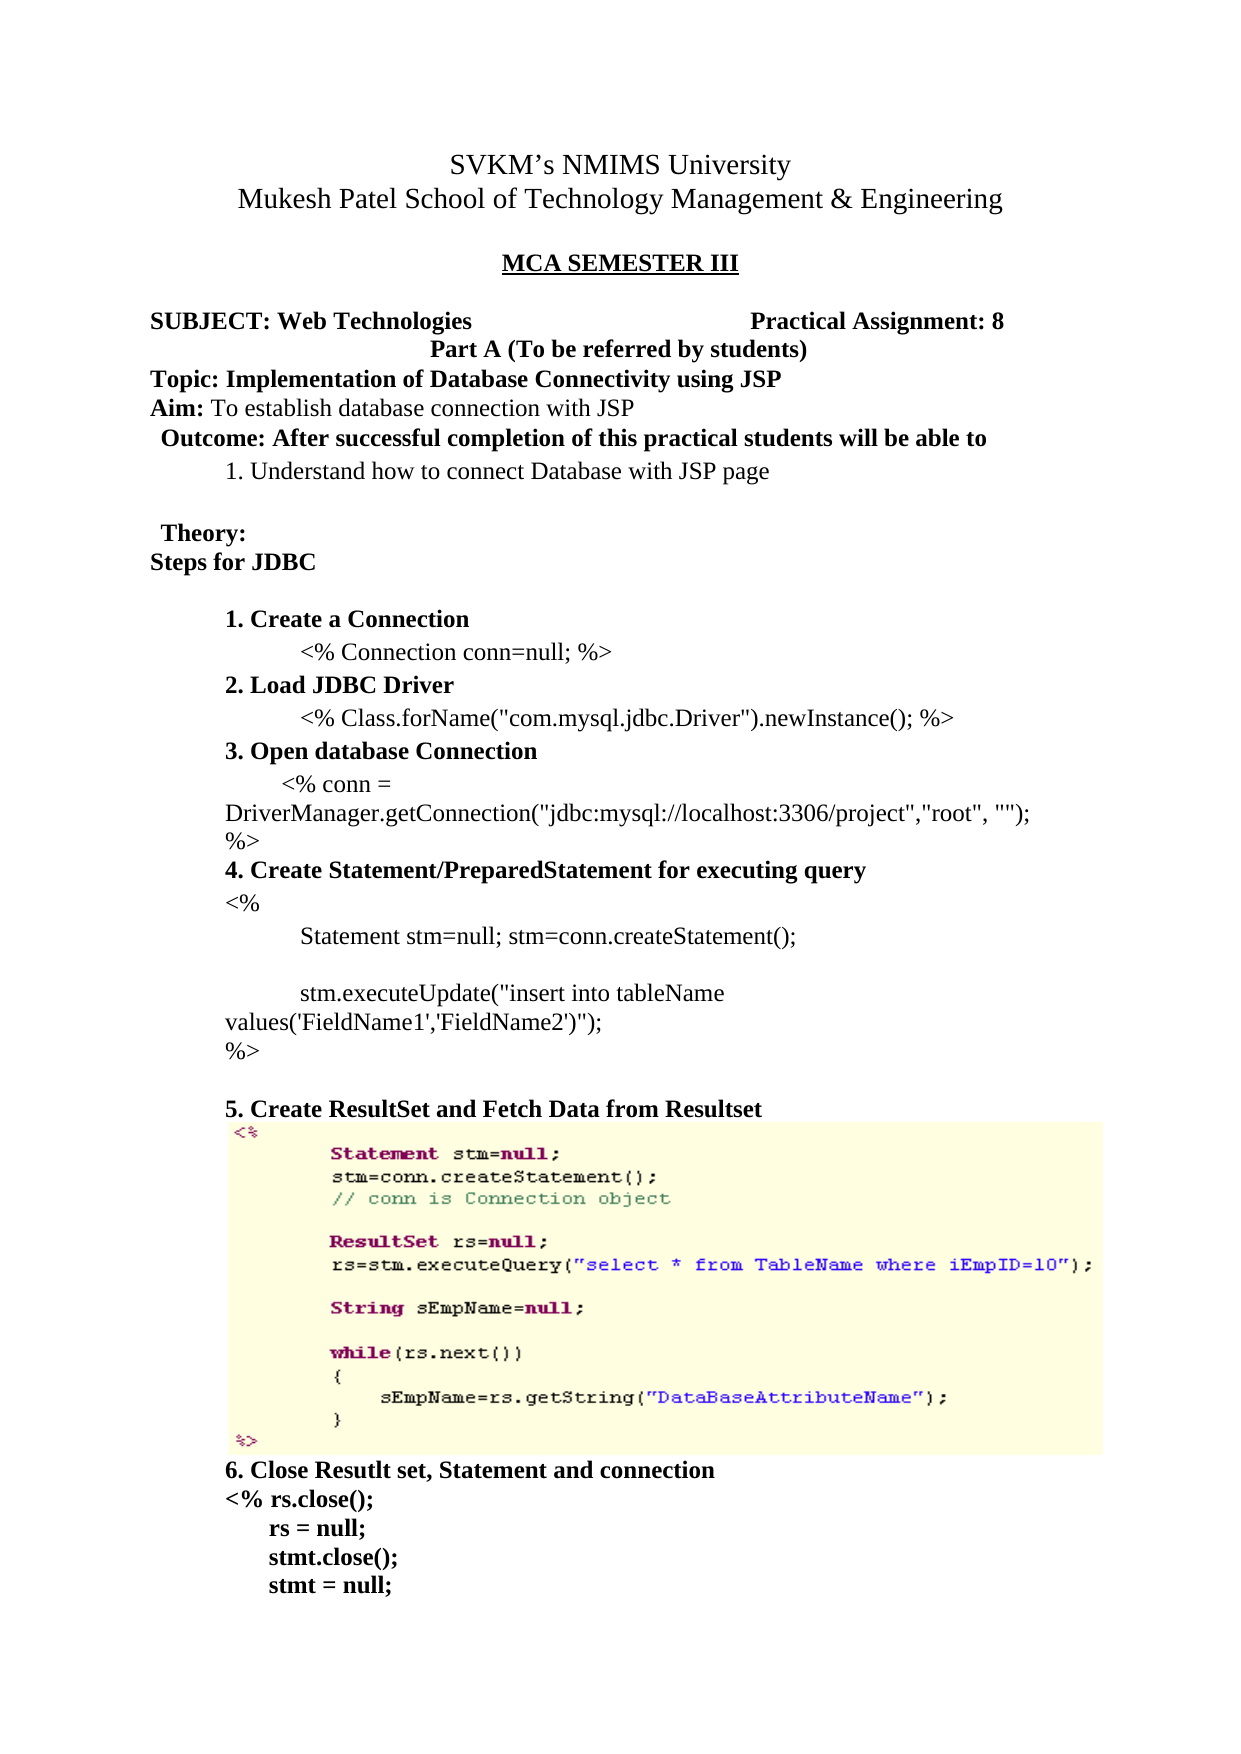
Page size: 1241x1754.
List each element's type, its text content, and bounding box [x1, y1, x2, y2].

text Mukesh Patel School of Technology Management & Engineering [148, 181, 1092, 214]
subtitle <% rs.close(); rs = null; stmt.close(); stmt = null; [225, 1484, 400, 1599]
text 1. Understand how to connect Database with JSP page [225, 456, 1115, 485]
text stm.executeUpdate("insert into tableName values('FieldName1','FieldName2')"); [225, 978, 726, 1036]
text Steps for JDBC [150, 547, 1115, 576]
subtitle Load JDBC Driver [225, 670, 1115, 699]
text Topic: Implementation of Database Connectivity using JSP Aim: To establish database connection with JSP [150, 364, 784, 422]
subtitle Part A (To be referred by students) [430, 334, 1115, 363]
text %> [225, 1036, 1115, 1064]
subtitle Open database Connection [225, 736, 1115, 765]
subtitle Create a Connection [225, 604, 1115, 633]
subtitle Theory: [150, 518, 1115, 547]
text <% [225, 888, 1115, 917]
list Close Resutlt set, Statement and connection [225, 1455, 1115, 1484]
text Statement stm=null; stm=conn.createStatement(); [300, 921, 1115, 949]
subtitle Outcome: After successful completion of this practical students will be able to [150, 423, 1115, 452]
text <% conn = DriverManager.getConnection("jdbc:mysql://localhost:3306/project","root", ""); %> [225, 769, 1072, 855]
text MCA SEMESTER III [148, 248, 1092, 277]
subtitle Create ResultSet and Fetch Data from Resultset [225, 1094, 1115, 1122]
subtitle Create Statement/PreparedStatement for executing query [225, 855, 1115, 884]
text SVKM’s NMIMS University [148, 147, 1092, 181]
picture [228, 1122, 1103, 1455]
text <% Class.forName("com.mysql.jdbc.Driver").newInstance(); %> [300, 703, 1115, 732]
text <% Connection conn=null; %> [300, 637, 1115, 666]
text SUBJECT: Web Technologies Practical Assignment: 8 [150, 306, 1115, 334]
